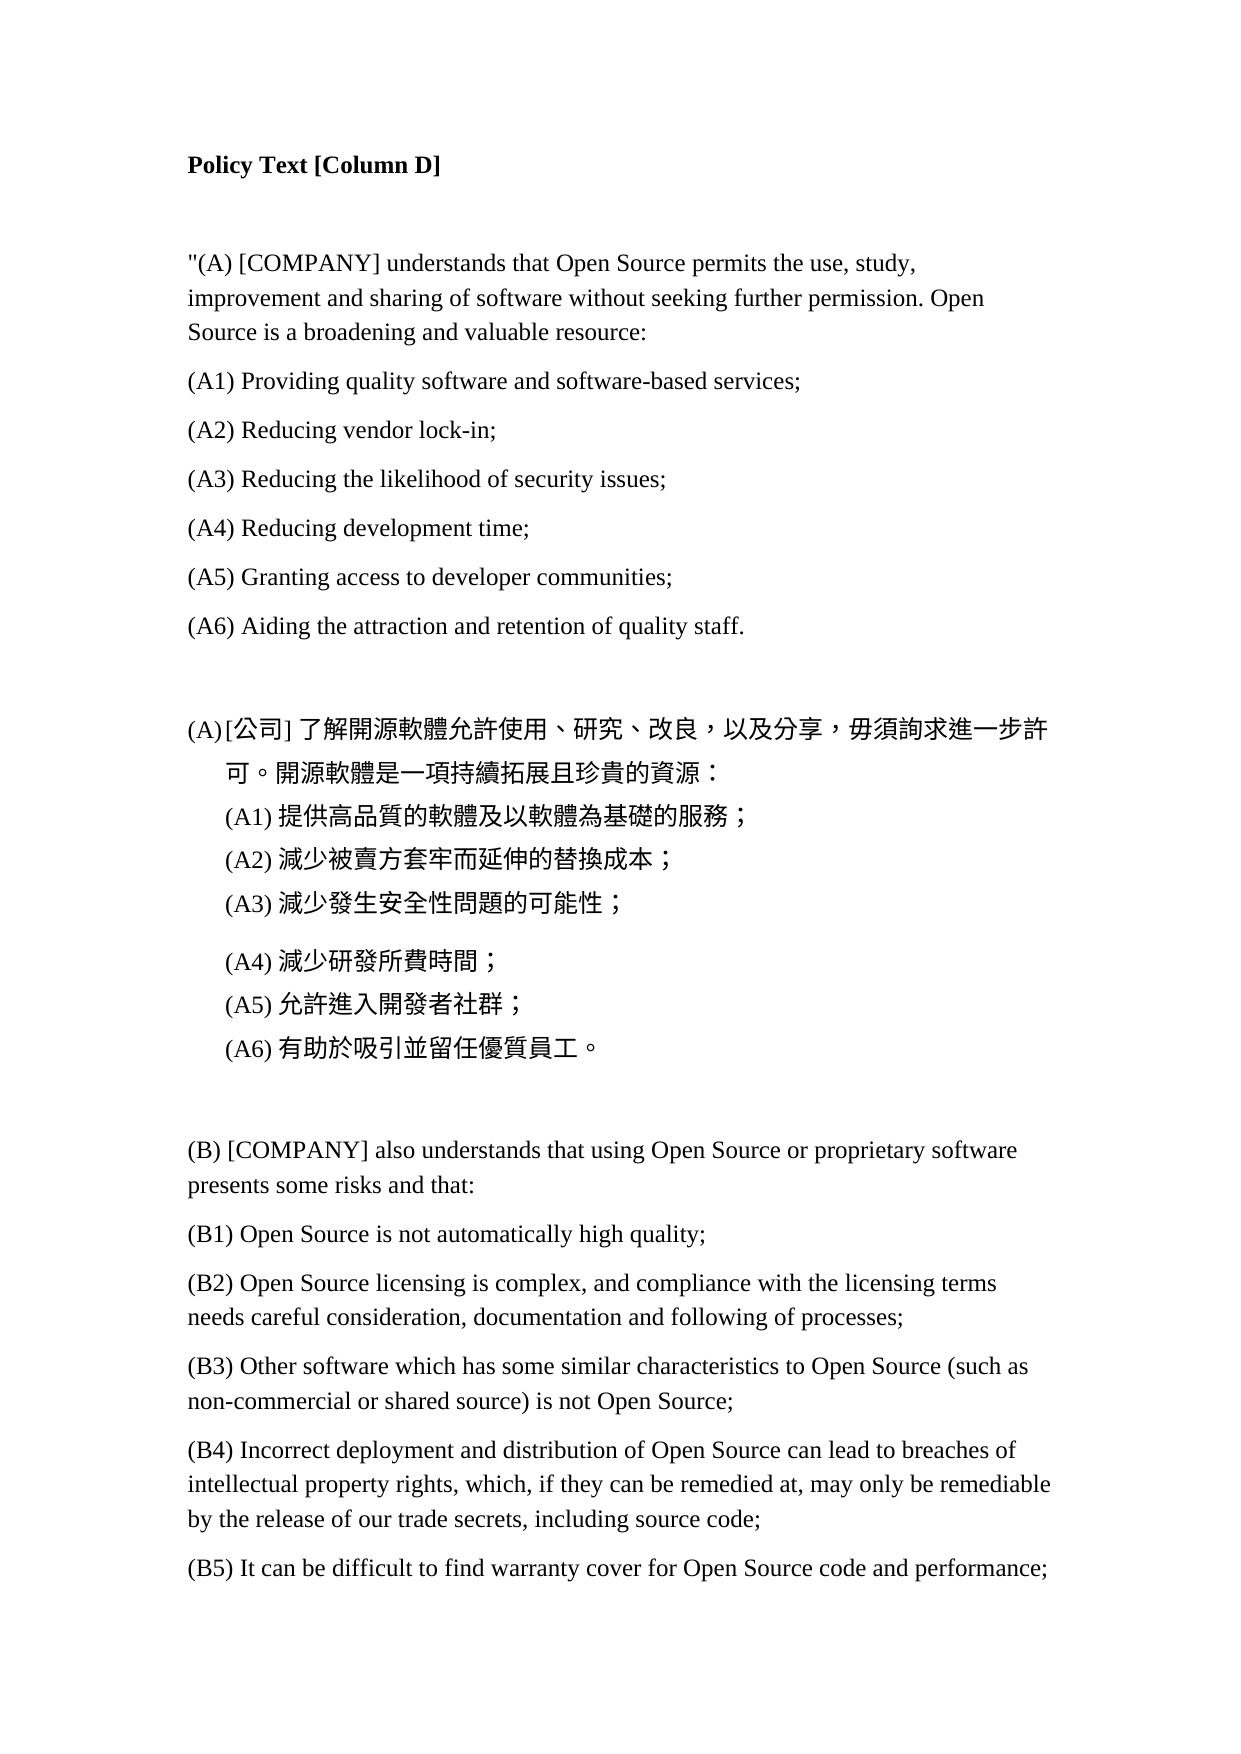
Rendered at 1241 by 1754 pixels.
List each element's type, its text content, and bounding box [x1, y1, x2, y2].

text (B1) Open Source is not automatically high quality; [187, 1219, 1053, 1248]
text (B) [COMPANY] also understands that using Open Source or proprietary software presents some risks and that: [187, 1135, 1053, 1198]
text "(A) [COMPANY] understands that Open Source permits the use, study, improvement and sharing of software without seeking further permission. Open Source is a broadening and valuable resource: [187, 248, 1053, 346]
list (A4) 減少研發所費時間； (A5) 允許進入開發者社群； (A6) 有助於吸引並留任優質員工。 [225, 941, 1053, 1064]
text (A4) Reducing development time; [187, 513, 1053, 542]
text (A5) Granting access to developer communities; [187, 562, 1053, 591]
list [公司] 了解開源軟體允許使用、研究、改良，以及分享，毋須詢求進一步許可。開源軟體是一項持續拓展且珍貴的資源： (A1) 提供高品質的軟體及以軟體為基礎的服務； (A2) 減少被賣方套牢而延伸的替換成本； (A3) 減少發生安全性問題的可能性； [187, 709, 1053, 919]
text (A3) Reducing the likelihood of security issues; [187, 464, 1053, 493]
text (B2) Open Source licensing is complex, and compliance with the licensing terms needs careful consideration, documentation and following of processes; [187, 1268, 1053, 1331]
text (A1) Providing quality software and software-based services; [187, 366, 1053, 395]
text (B5) It can be difficult to find warranty cover for Open Source code and performance; [187, 1553, 1053, 1582]
text Policy Text [Column D] [187, 150, 1053, 179]
text (B4) Incorrect deployment and distribution of Open Source can lead to breaches of intellectual property rights, which, if they can be remedied at, may only be remediable by the release of our trade secrets, including source code; [187, 1435, 1053, 1533]
text (A6) Aiding the attraction and retention of quality staff. [187, 611, 1053, 640]
text (A2) Reducing vendor lock-in; [187, 415, 1053, 444]
text (B3) Other software which has some similar characteristics to Open Source (such as non-commercial or shared source) is not Open Source; [187, 1351, 1053, 1415]
